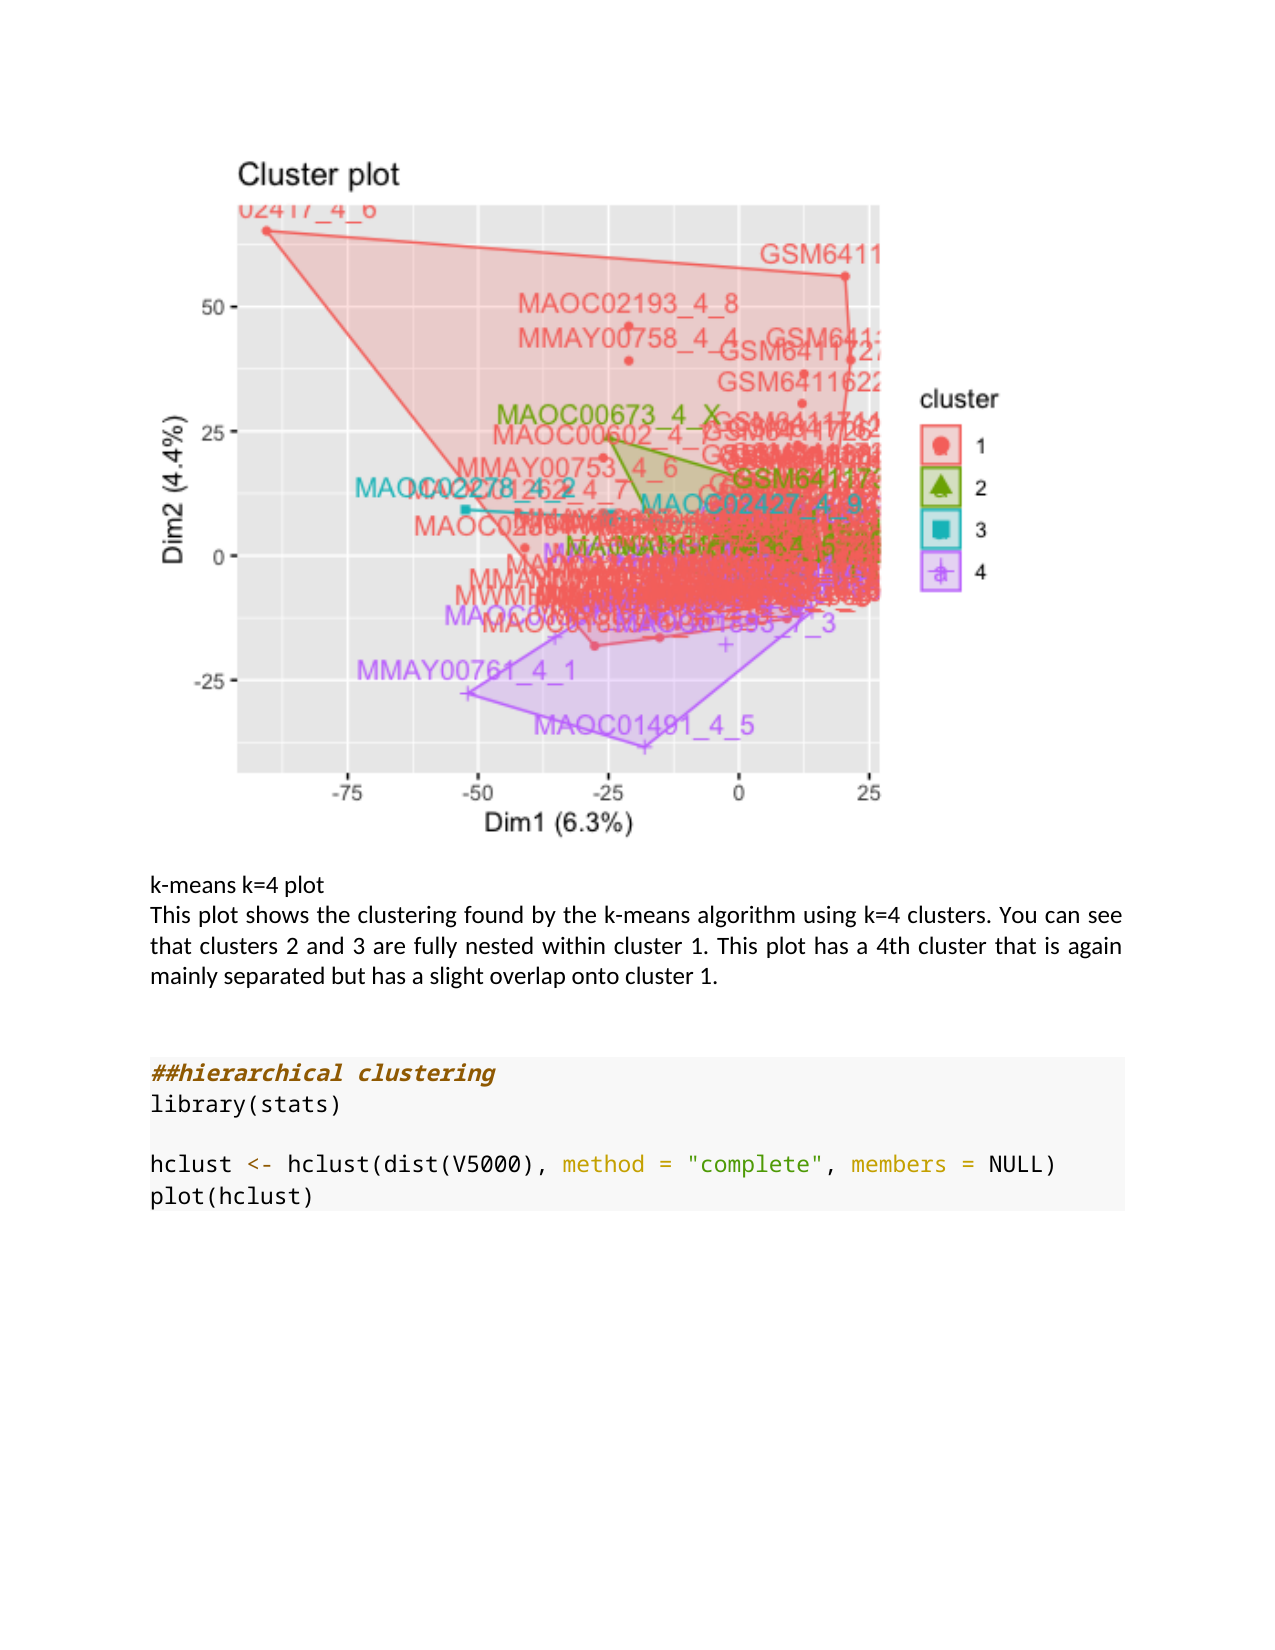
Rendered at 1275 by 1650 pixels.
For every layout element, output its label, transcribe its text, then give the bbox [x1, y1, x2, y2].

picture [150, 150, 1025, 850]
text This plot shows the clustering found by the k-means algorithm using k=4 clusters. You can see that clusters 2 and 3 are fully nested within cluster 1. This plot has a 4th cluster that is again mainly separated but has a slight overlap onto cluster 1. [150, 899, 1125, 991]
text k-means k=4 plot [150, 869, 1125, 899]
text ##hierarchical clustering library(stats) hclust <- hclust(dist(V5000), method = "complete", members = NULL) plot(hclust) [150, 1057, 1125, 1211]
